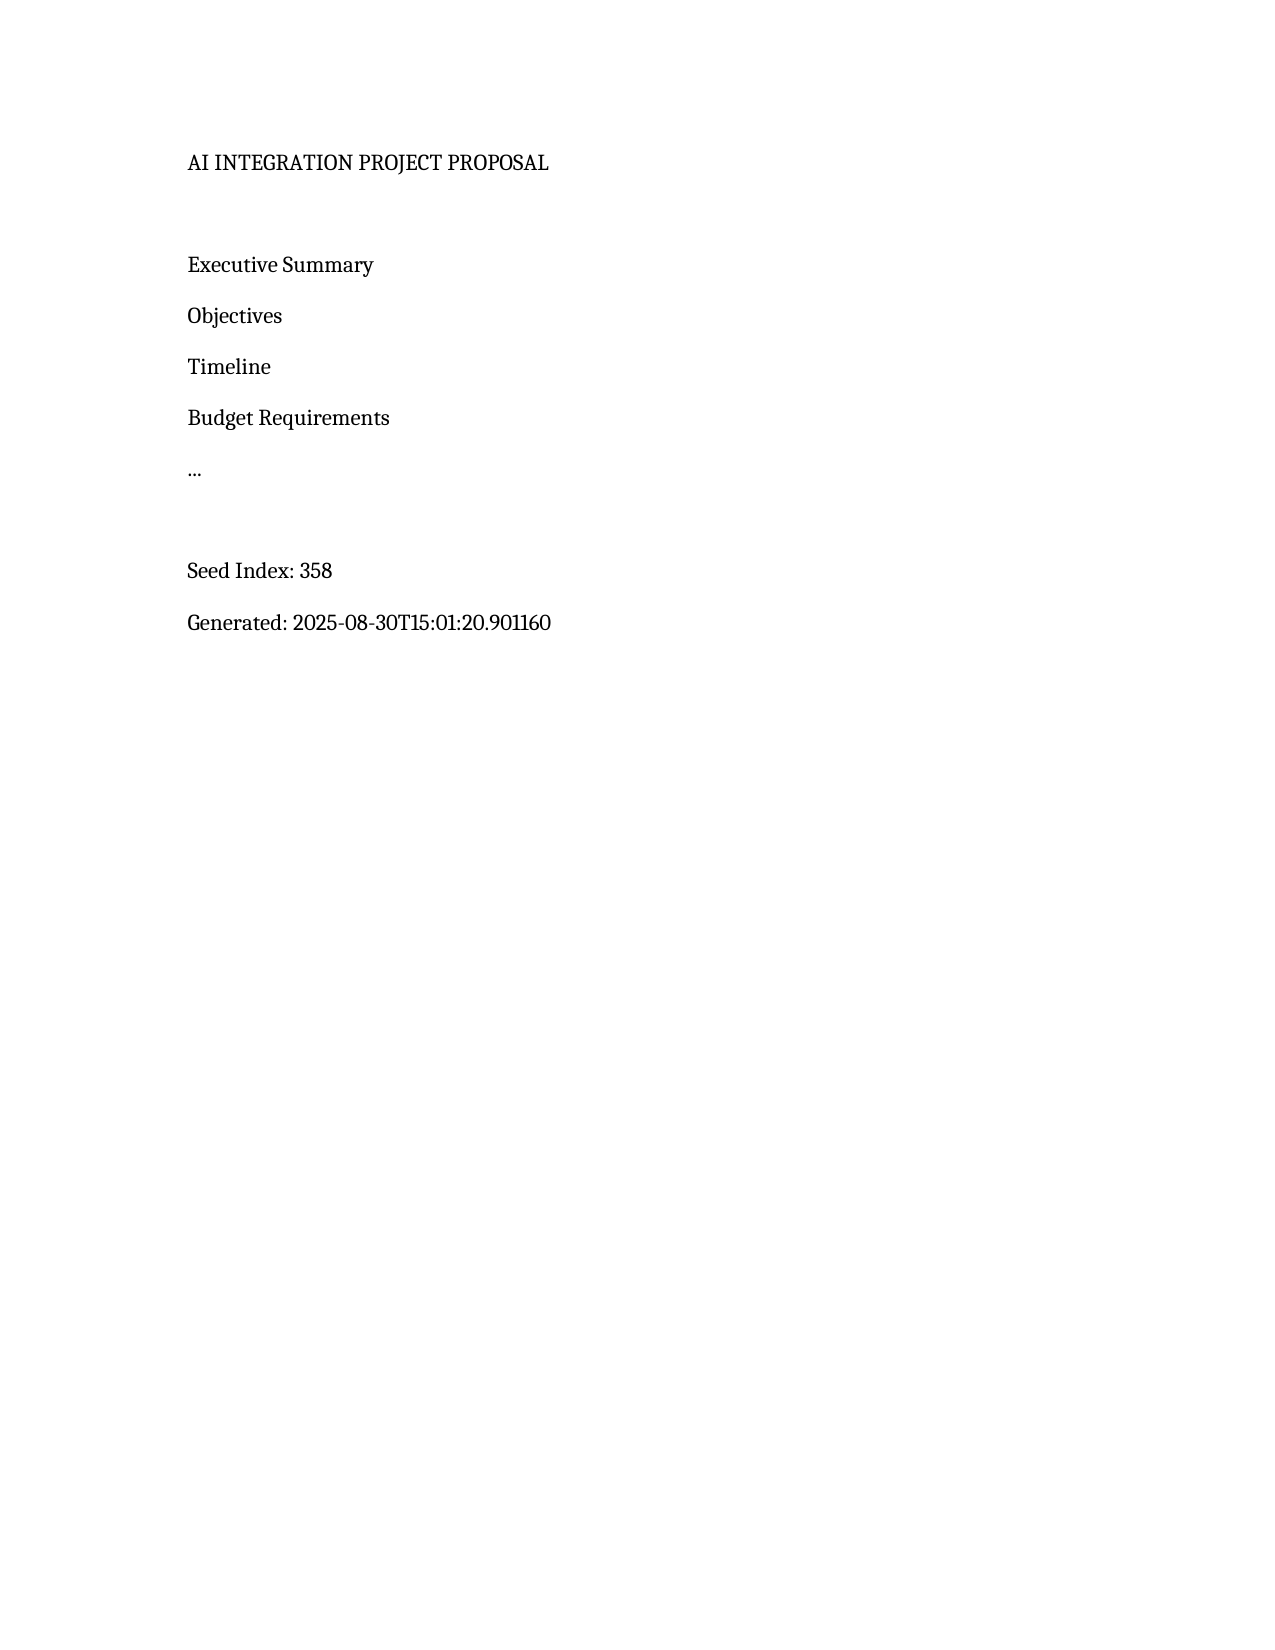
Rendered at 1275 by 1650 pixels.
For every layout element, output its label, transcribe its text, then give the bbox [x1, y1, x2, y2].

text Executive Summary [187, 252, 1087, 278]
text Seed Index: 358 [187, 558, 1087, 585]
text Budget Requirements [187, 405, 1087, 432]
text Objectives [187, 303, 1087, 329]
text ... [187, 456, 1087, 483]
text AI INTEGRATION PROJECT PROPOSAL [187, 150, 1087, 176]
text Timeline [187, 354, 1087, 381]
text Generated: 2025-08-30T15:01:20.901160 [187, 609, 1087, 636]
